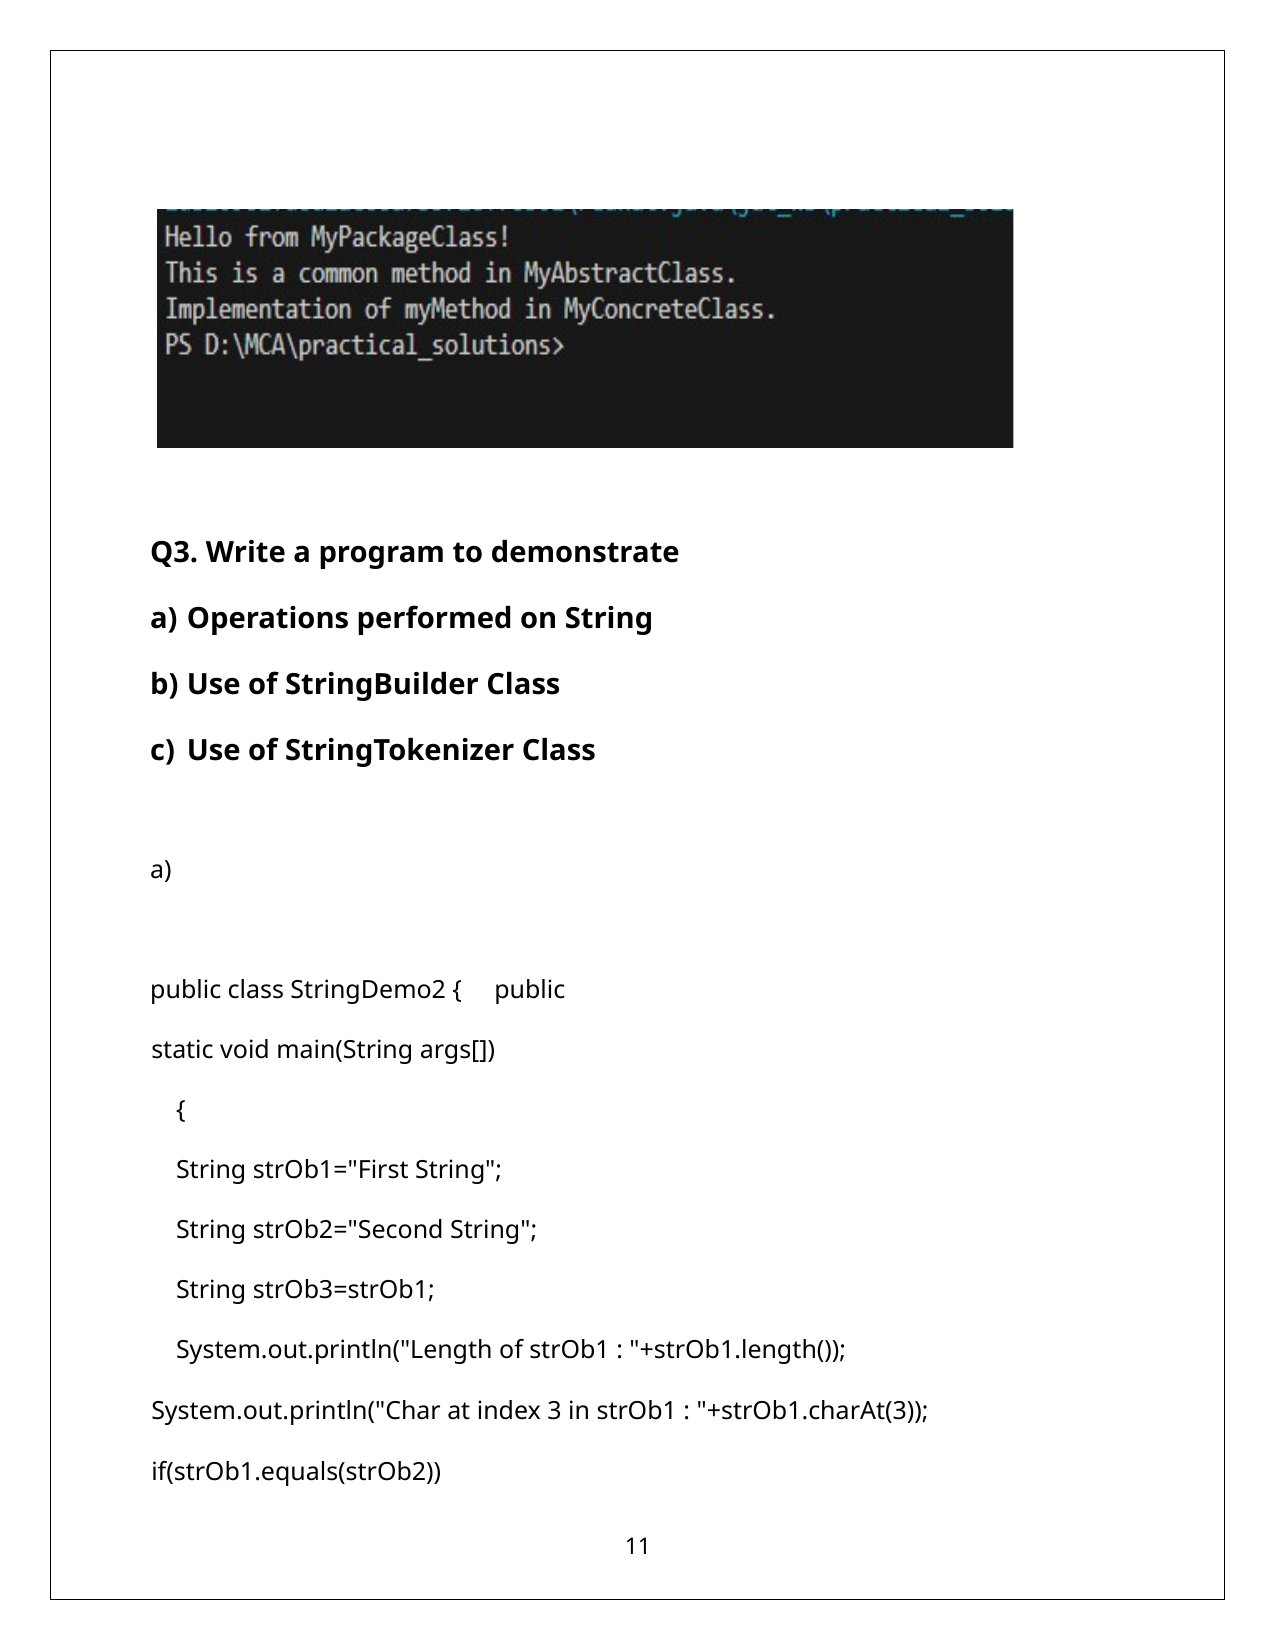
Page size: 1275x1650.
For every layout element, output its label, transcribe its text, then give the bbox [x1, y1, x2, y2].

text Q3. Write a program to demonstrate [150, 531, 1147, 571]
text public class StringDemo2 { public static void main(String args[]) [150, 971, 600, 1066]
text a) [150, 851, 1147, 885]
text String strOb1="First String"; [150, 1152, 1147, 1186]
list Use of StringTokenizer Class [150, 729, 1147, 769]
text { [150, 1092, 1147, 1126]
list Operations performed on String [150, 597, 1147, 637]
picture [157, 209, 1014, 448]
text String strOb3=strOb1; [150, 1272, 1147, 1306]
text System.out.println("Length of strOb1 : "+strOb1.length()); System.out.println("Char at index 3 in strOb1 : "+strOb1.charAt(3)); if(strOb1.equals(strOb2)) [150, 1332, 1108, 1487]
list Use of StringBuilder Class [150, 663, 1147, 703]
text String strOb2="Second String"; [150, 1212, 1147, 1246]
